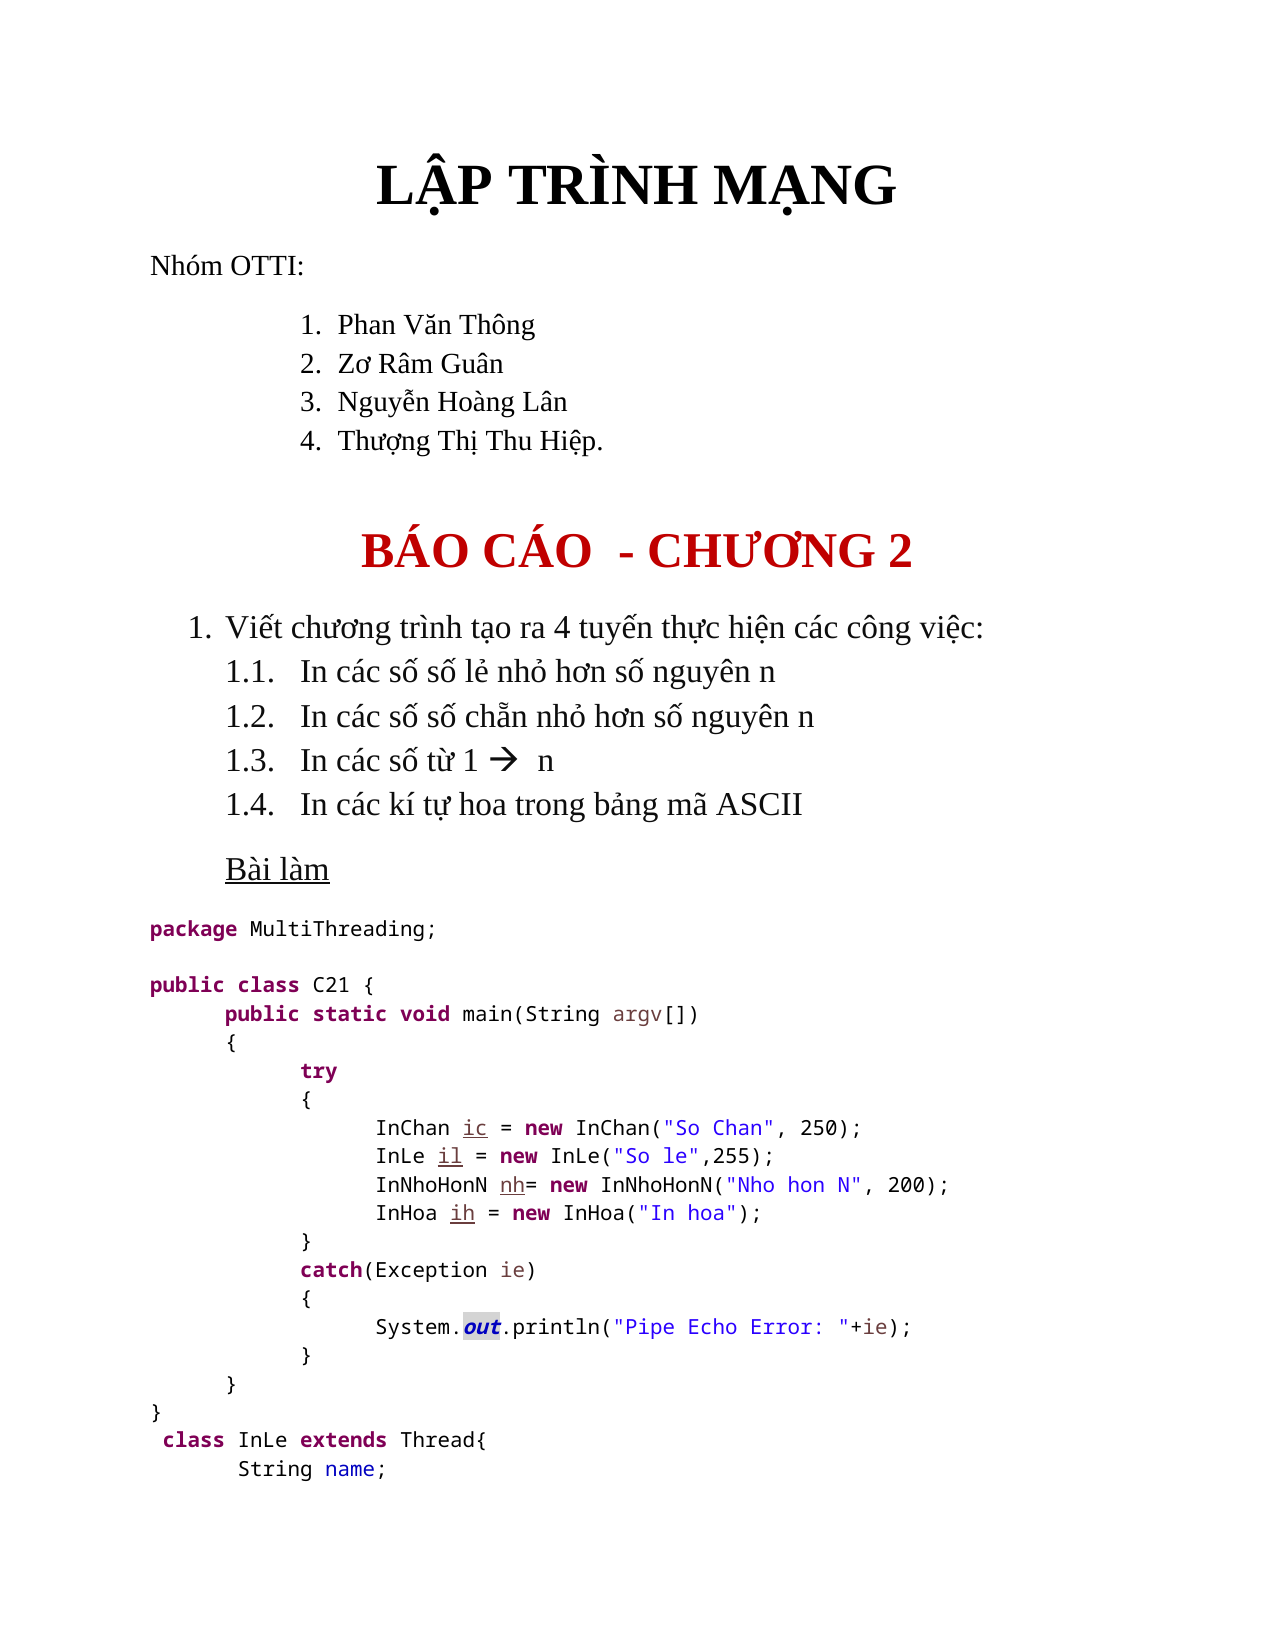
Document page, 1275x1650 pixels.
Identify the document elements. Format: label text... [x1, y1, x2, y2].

list In các kí tự hoa trong bảng mã ASCII [225, 784, 1125, 822]
text catch(Exception ie) [150, 1255, 1125, 1283]
text { [150, 1084, 1125, 1113]
text Bài làm [225, 849, 1125, 887]
text Nhóm OTTI: [150, 248, 1125, 281]
text System.out.println("Pipe Echo Error: "+ie); [500, 1312, 1125, 1340]
list In các số số chẵn nhỏ hơn số nguyên n [225, 696, 1125, 734]
text System.out.println("Pipe Echo Error: "+ie); [150, 1312, 463, 1340]
text InLe il = new InLe("So le",255); [150, 1141, 1125, 1170]
text } [150, 1369, 1125, 1397]
list Zơ Râm Guân [300, 346, 1125, 379]
text String name; [150, 1454, 1125, 1482]
text { [150, 1283, 1125, 1312]
list Thượng Thị Thu Hiệp. [300, 423, 1125, 456]
text InHoa ih = new InHoa("In hoa"); [150, 1198, 1125, 1227]
text public static void main(String argv[]) [150, 999, 1125, 1027]
text } [150, 1397, 1125, 1426]
list Phan Văn Thông [300, 307, 1125, 341]
text public class C21 { [150, 971, 1125, 999]
text BÁO CÁO - CHƯƠNG 2 [150, 521, 1125, 578]
text InChan ic = new InChan("So Chan", 250); [150, 1113, 1125, 1141]
text { [150, 1027, 1125, 1056]
text class InLe extends Thread{ [150, 1426, 1125, 1454]
text } [150, 1340, 1125, 1369]
list In các số số lẻ nhỏ hơn số nguyên n [225, 652, 1125, 690]
list Nguyễn Hoàng Lân [300, 384, 1125, 418]
text LẬP TRÌNH MẠNG [150, 150, 1125, 217]
text } [150, 1227, 1125, 1255]
text package MultiThreading; [150, 914, 1125, 942]
list In các số từ 1 n [225, 740, 1125, 778]
text InNhoHonN nh= new InNhoHonN("Nho hon N", 200); [150, 1170, 1125, 1198]
list Viết chương trình tạo ra 4 tuyến thực hiện các công việc: [187, 608, 1125, 646]
text try [150, 1056, 1125, 1084]
